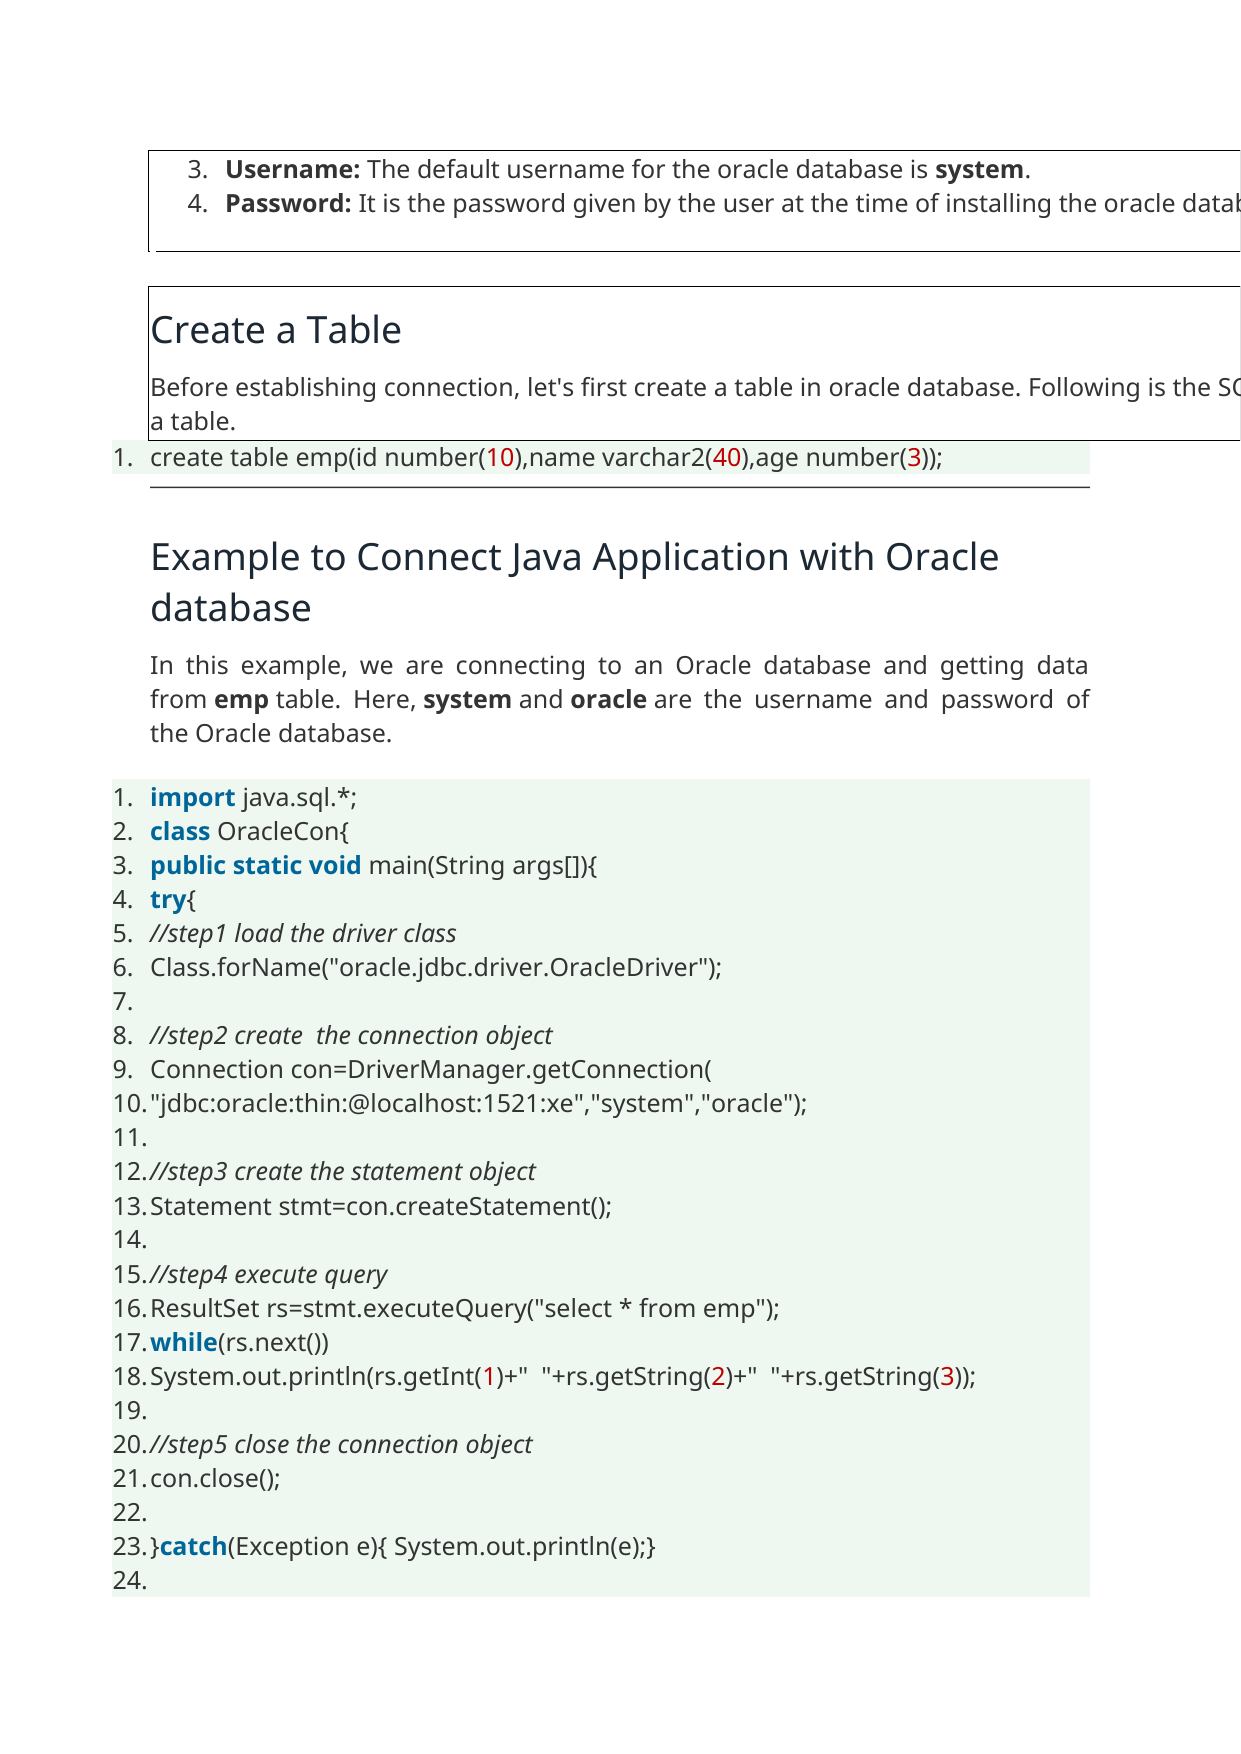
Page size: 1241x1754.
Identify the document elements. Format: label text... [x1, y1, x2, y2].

text Example to Connect Java Application with Oracle database [150, 530, 1090, 632]
list ResultSet rs=stmt.executeQuery("select * from emp"); [112, 1290, 1090, 1324]
list Class.forName("oracle.jdbc.driver.OracleDriver"); [112, 950, 1090, 984]
list try{ [112, 882, 1090, 916]
list //step1 load the driver class [112, 916, 1090, 950]
list create table emp(id number(10),name varchar2(40),age number(3)); [112, 440, 1090, 474]
table_header Create a Table Before establishing connection, let's first create a table in oracle database. Following is the SQL query to create a table. [149, 287, 1240, 439]
list //step2 create the connection object [112, 1018, 1090, 1052]
list //step5 close the connection object [112, 1427, 1090, 1461]
list System.out.println(rs.getInt(1)+" "+rs.getString(2)+" "+rs.getString(3)); [112, 1358, 1090, 1392]
list import java.sql.*; [112, 779, 1090, 813]
list class OracleCon{ [112, 813, 1090, 847]
list "jdbc:oracle:thin:@localhost:1521:xe","system","oracle"); [112, 1086, 1090, 1120]
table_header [149, 151, 1240, 251]
list //step3 create the statement object [112, 1154, 1090, 1188]
list }catch(Exception e){ System.out.println(e);} [112, 1529, 1090, 1563]
list while(rs.next()) [112, 1324, 1090, 1358]
text In this example, we are connecting to an Oracle database and getting data from emp table. Here, system and oracle are the username and password of the Oracle database. [150, 648, 1090, 750]
list Connection con=DriverManager.getConnection( [112, 1052, 1090, 1086]
list Statement stmt=con.createStatement(); [112, 1188, 1090, 1222]
list //step4 execute query [112, 1256, 1090, 1290]
list public static void main(String args[]){ [112, 847, 1090, 882]
list con.close(); [112, 1461, 1090, 1495]
